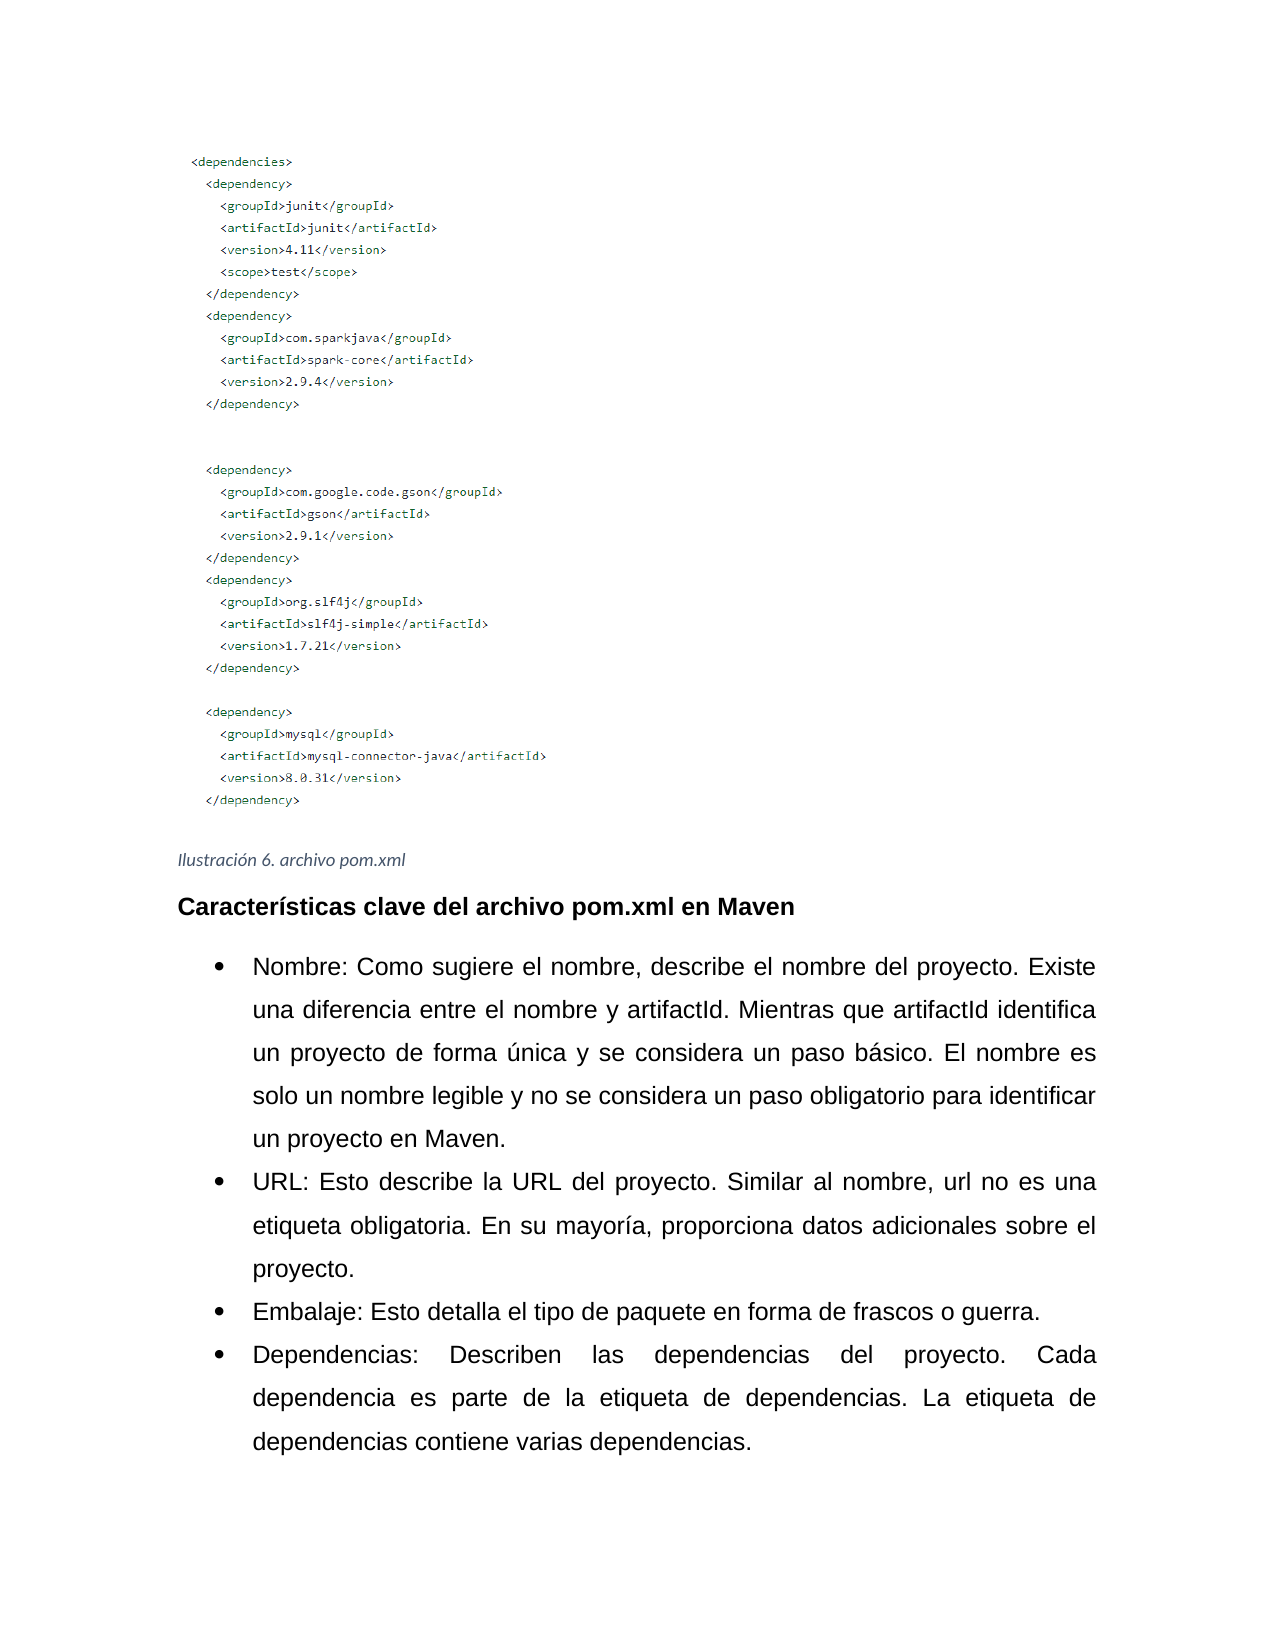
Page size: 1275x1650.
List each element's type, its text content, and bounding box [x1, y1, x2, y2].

list Nombre: Como sugiere el nombre, describe el nombre del proyecto. Existe una diferencia entre el nombre y artifactId. Mientras que artifactId identifica un proyecto de forma única y se considera un paso básico. El nombre es solo un nombre legible y no se considera un paso obligatorio para identificar un proyecto en Maven. [215, 952, 1098, 1153]
picture [177, 147, 835, 818]
text Ilustración 6. archivo pom.xml [177, 848, 1098, 871]
list Embalaje: Esto detalla el tipo de paquete en forma de frascos o guerra. [215, 1297, 1098, 1326]
list Dependencias: Describen las dependencias del proyecto. Cada dependencia es parte de la etiqueta de dependencias. La etiqueta de dependencias contiene varias dependencias. [215, 1340, 1098, 1455]
text Características clave del archivo pom.xml en Maven [177, 892, 1098, 921]
list URL: Esto describe la URL del proyecto. Similar al nombre, url no es una etiqueta obligatoria. En su mayoría, proporciona datos adicionales sobre el proyecto. [215, 1167, 1098, 1282]
